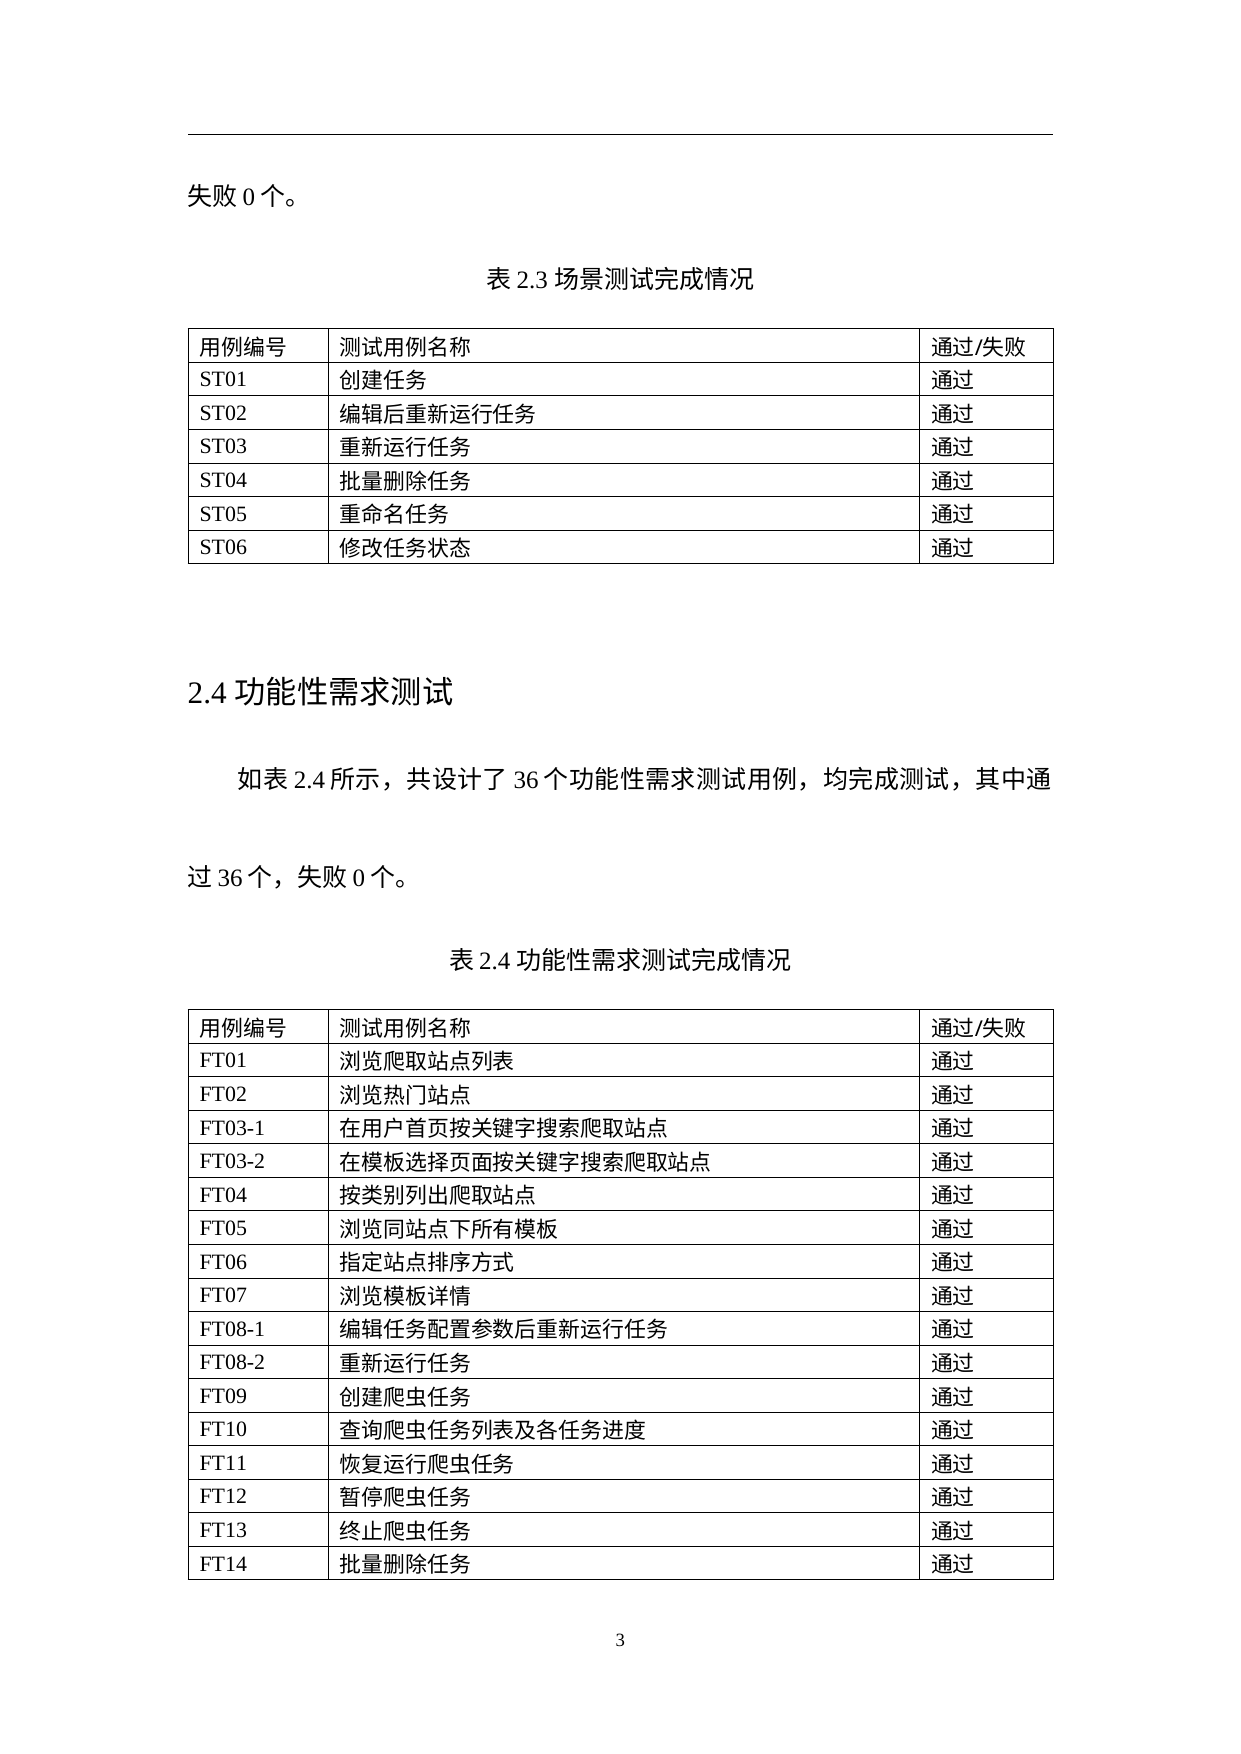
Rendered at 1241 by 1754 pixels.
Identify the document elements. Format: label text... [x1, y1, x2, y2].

table_cell 创建爬虫任务 [329, 1379, 919, 1412]
table_cell 查询爬虫任务列表及各任务进度 [329, 1413, 919, 1445]
table_header 测试用例名称 [329, 329, 919, 362]
table_header 通过/失败 [920, 329, 1053, 362]
table_cell 批量删除任务 [329, 464, 919, 496]
table_cell FT01 [189, 1044, 328, 1076]
table_header 通过/失败 [920, 1010, 1053, 1043]
table_cell ST04 [189, 464, 328, 496]
table_cell 重新运行任务 [329, 1346, 919, 1378]
table_cell 通过 [920, 1480, 1053, 1512]
table_cell 通过 [920, 1513, 1053, 1546]
table_cell ST05 [189, 497, 328, 529]
table_cell 通过 [920, 1279, 1053, 1311]
table_cell ST03 [189, 430, 328, 462]
table_cell FT10 [189, 1413, 328, 1445]
table_cell ST06 [189, 531, 328, 563]
table_cell FT07 [189, 1279, 328, 1311]
table_cell FT05 [189, 1211, 328, 1244]
table_cell 通过 [920, 1245, 1053, 1277]
table_cell 在用户首页按关键字搜索爬取站点 [329, 1111, 919, 1143]
table_cell 通过 [920, 464, 1053, 496]
table_cell 通过 [920, 1044, 1053, 1076]
table_cell 编辑任务配置参数后重新运行任务 [329, 1312, 919, 1344]
text 2.4 功能性需求测试 [187, 658, 1053, 723]
table_cell 按类别列出爬取站点 [329, 1178, 919, 1210]
table_cell ST01 [189, 363, 328, 395]
table_cell 通过 [920, 430, 1053, 462]
table_cell FT08-2 [189, 1346, 328, 1378]
table_cell 指定站点排序方式 [329, 1245, 919, 1277]
table_header 用例编号 [189, 1010, 328, 1043]
table_cell FT08-1 [189, 1312, 328, 1344]
table_cell 通过 [920, 1211, 1053, 1244]
table_cell 编辑后重新运行任务 [329, 396, 919, 429]
table_cell 批量删除任务 [329, 1547, 919, 1579]
table_cell 通过 [920, 1446, 1053, 1479]
text 表2.4 功能性需求测试完成情况 [187, 926, 1053, 991]
table_cell 通过 [920, 497, 1053, 529]
table_cell FT02 [189, 1077, 328, 1110]
table_cell 恢复运行爬虫任务 [329, 1446, 919, 1479]
table_cell 终止爬虫任务 [329, 1513, 919, 1546]
table_cell FT03-1 [189, 1111, 328, 1143]
table_header 测试用例名称 [329, 1010, 919, 1043]
table_cell 浏览爬取站点列表 [329, 1044, 919, 1076]
table_cell 通过 [920, 1111, 1053, 1143]
table_cell 浏览热门站点 [329, 1077, 919, 1110]
table_cell 浏览同站点下所有模板 [329, 1211, 919, 1244]
table_cell 在模板选择页面按关键字搜索爬取站点 [329, 1144, 919, 1177]
table_cell FT13 [189, 1513, 328, 1546]
table_cell FT11 [189, 1446, 328, 1479]
text 表2.3 场景测试完成情况 [187, 245, 1053, 310]
table_cell 修改任务状态 [329, 531, 919, 563]
table_cell FT14 [189, 1547, 328, 1579]
table_cell FT12 [189, 1480, 328, 1512]
table_cell FT04 [189, 1178, 328, 1210]
table_cell 通过 [920, 1178, 1053, 1210]
table_cell 通过 [920, 1077, 1053, 1110]
table_cell FT09 [189, 1379, 328, 1412]
table_cell 通过 [920, 1547, 1053, 1579]
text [187, 162, 1053, 227]
table_cell 通过 [920, 1312, 1053, 1344]
table_cell 浏览模板详情 [329, 1279, 919, 1311]
text 如表2.4所示，共设计了36个功能性需求测试用例，均完成测试，其中通过36个，失败0个。 [187, 745, 1053, 908]
table_cell 创建任务 [329, 363, 919, 395]
table_cell 通过 [920, 1346, 1053, 1378]
table_cell 重新运行任务 [329, 430, 919, 462]
table_cell 通过 [920, 363, 1053, 395]
table_cell 通过 [920, 1379, 1053, 1412]
table_cell ST02 [189, 396, 328, 429]
table_cell 通过 [920, 1144, 1053, 1177]
table_cell FT03-2 [189, 1144, 328, 1177]
table_cell 暂停爬虫任务 [329, 1480, 919, 1512]
table_cell 重命名任务 [329, 497, 919, 529]
table_cell 通过 [920, 396, 1053, 429]
table_header 用例编号 [189, 329, 328, 362]
table_cell FT06 [189, 1245, 328, 1277]
table_cell 通过 [920, 531, 1053, 563]
table_cell 通过 [920, 1413, 1053, 1445]
